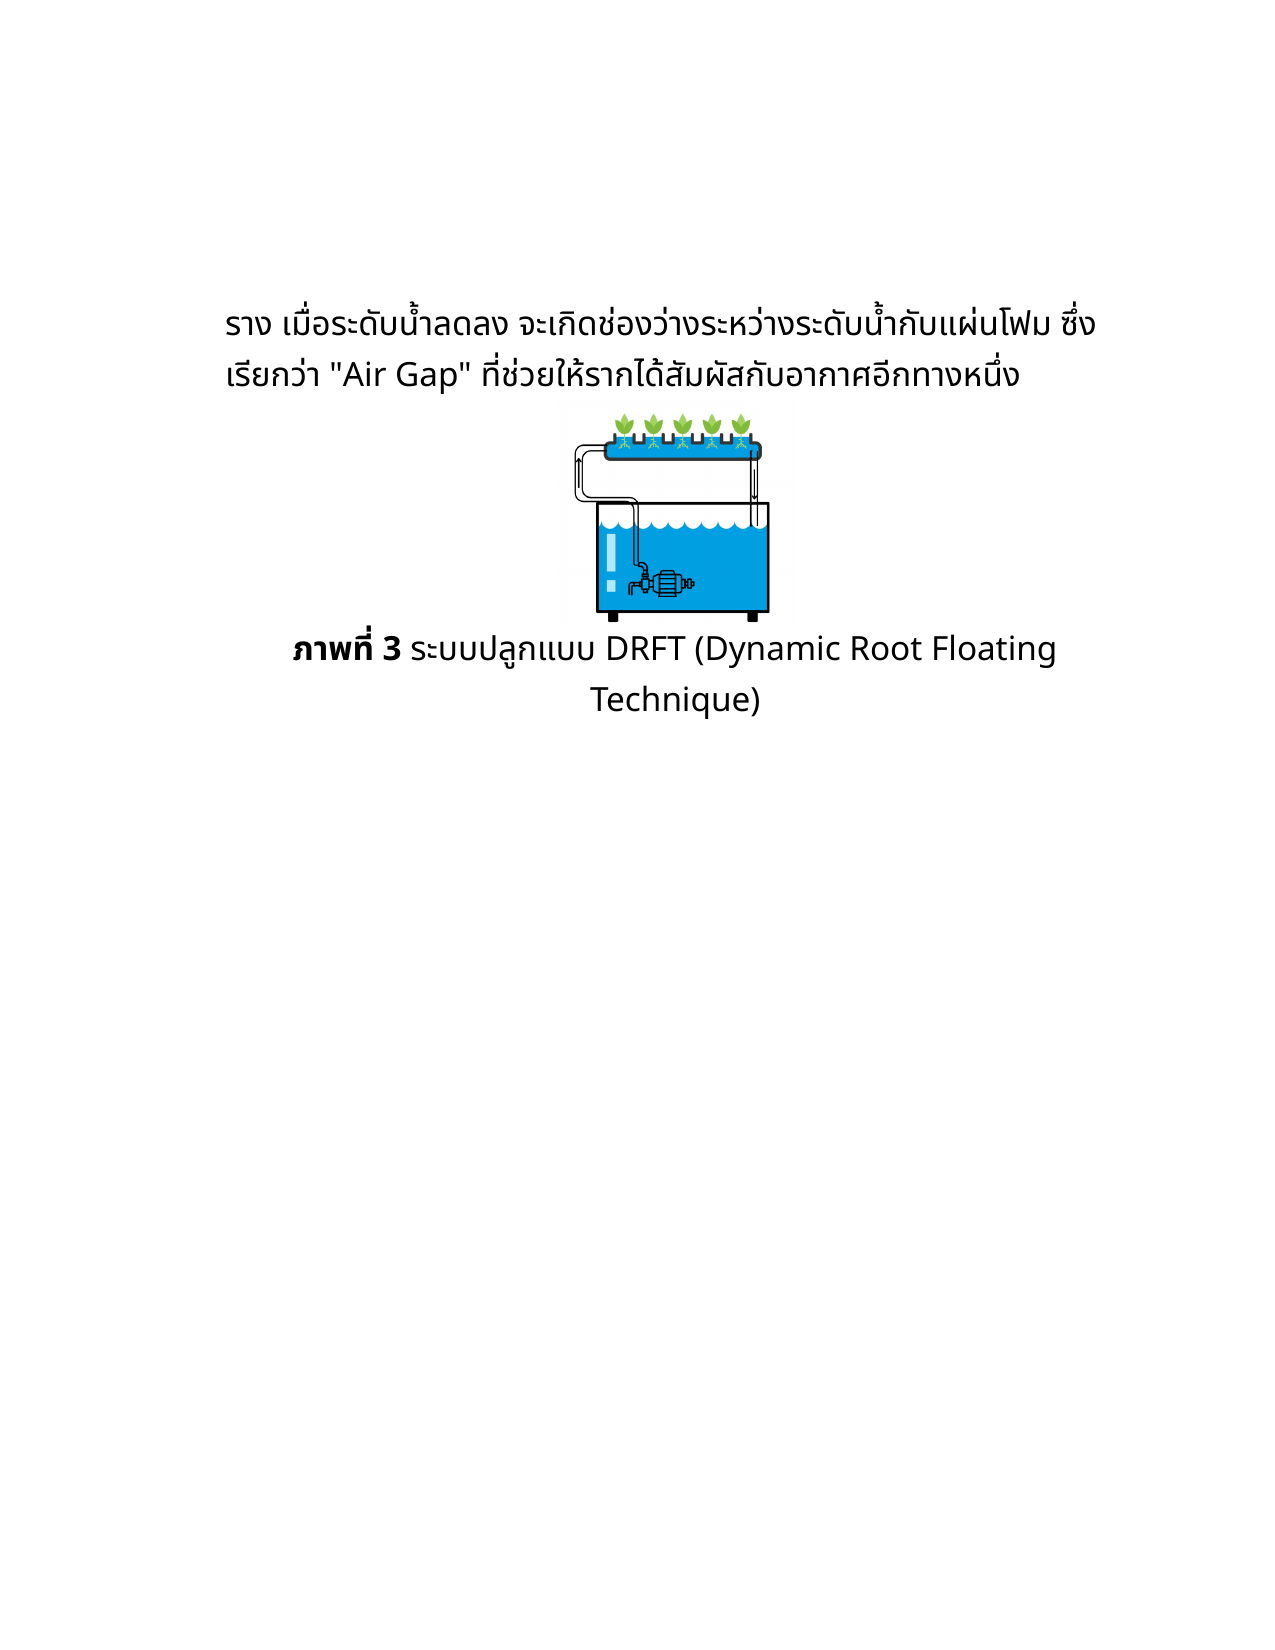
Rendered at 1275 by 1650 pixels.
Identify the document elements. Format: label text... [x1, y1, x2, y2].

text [225, 300, 1125, 401]
text ภาพที่ 3 ระบบปลูกแบบ DRFT (Dynamic Root Floating Technique) [225, 625, 1125, 721]
picture [555, 401, 795, 625]
